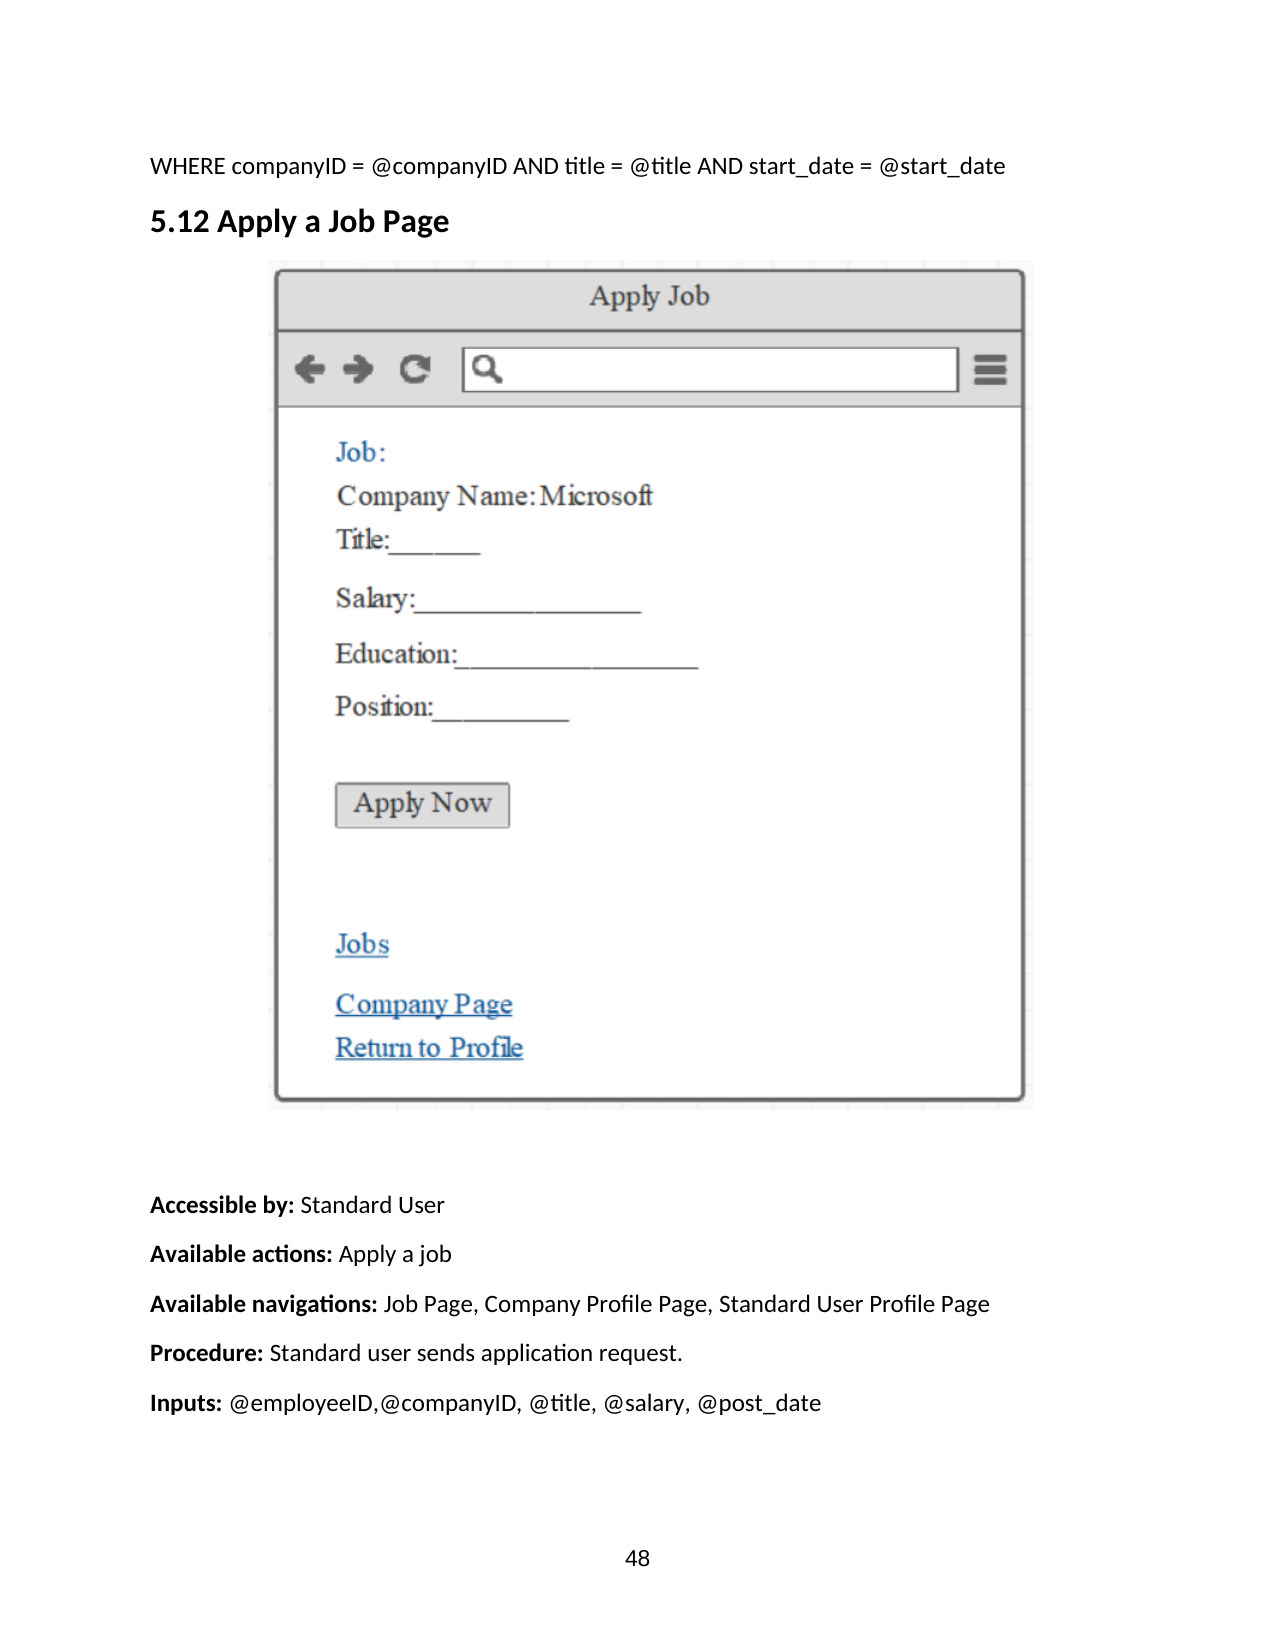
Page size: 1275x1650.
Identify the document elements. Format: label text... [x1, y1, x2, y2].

text WHERE companyID = @companyID AND title = @title AND start_date = @start_date [150, 150, 1125, 181]
picture [268, 260, 1034, 1110]
text Available actions: Apply a job [150, 1238, 1125, 1269]
text Procedure: Standard user sends application request. [150, 1337, 1125, 1368]
text 5.12 Apply a Job Page [150, 199, 1125, 240]
text Accessible by: Standard User [150, 1189, 1125, 1219]
text Inputs: @employeeID,@companyID, @title, @salary, @post_date [150, 1387, 1125, 1418]
text Available navigations: Job Page, Company Profile Page, Standard User Profile Page [150, 1288, 1125, 1318]
